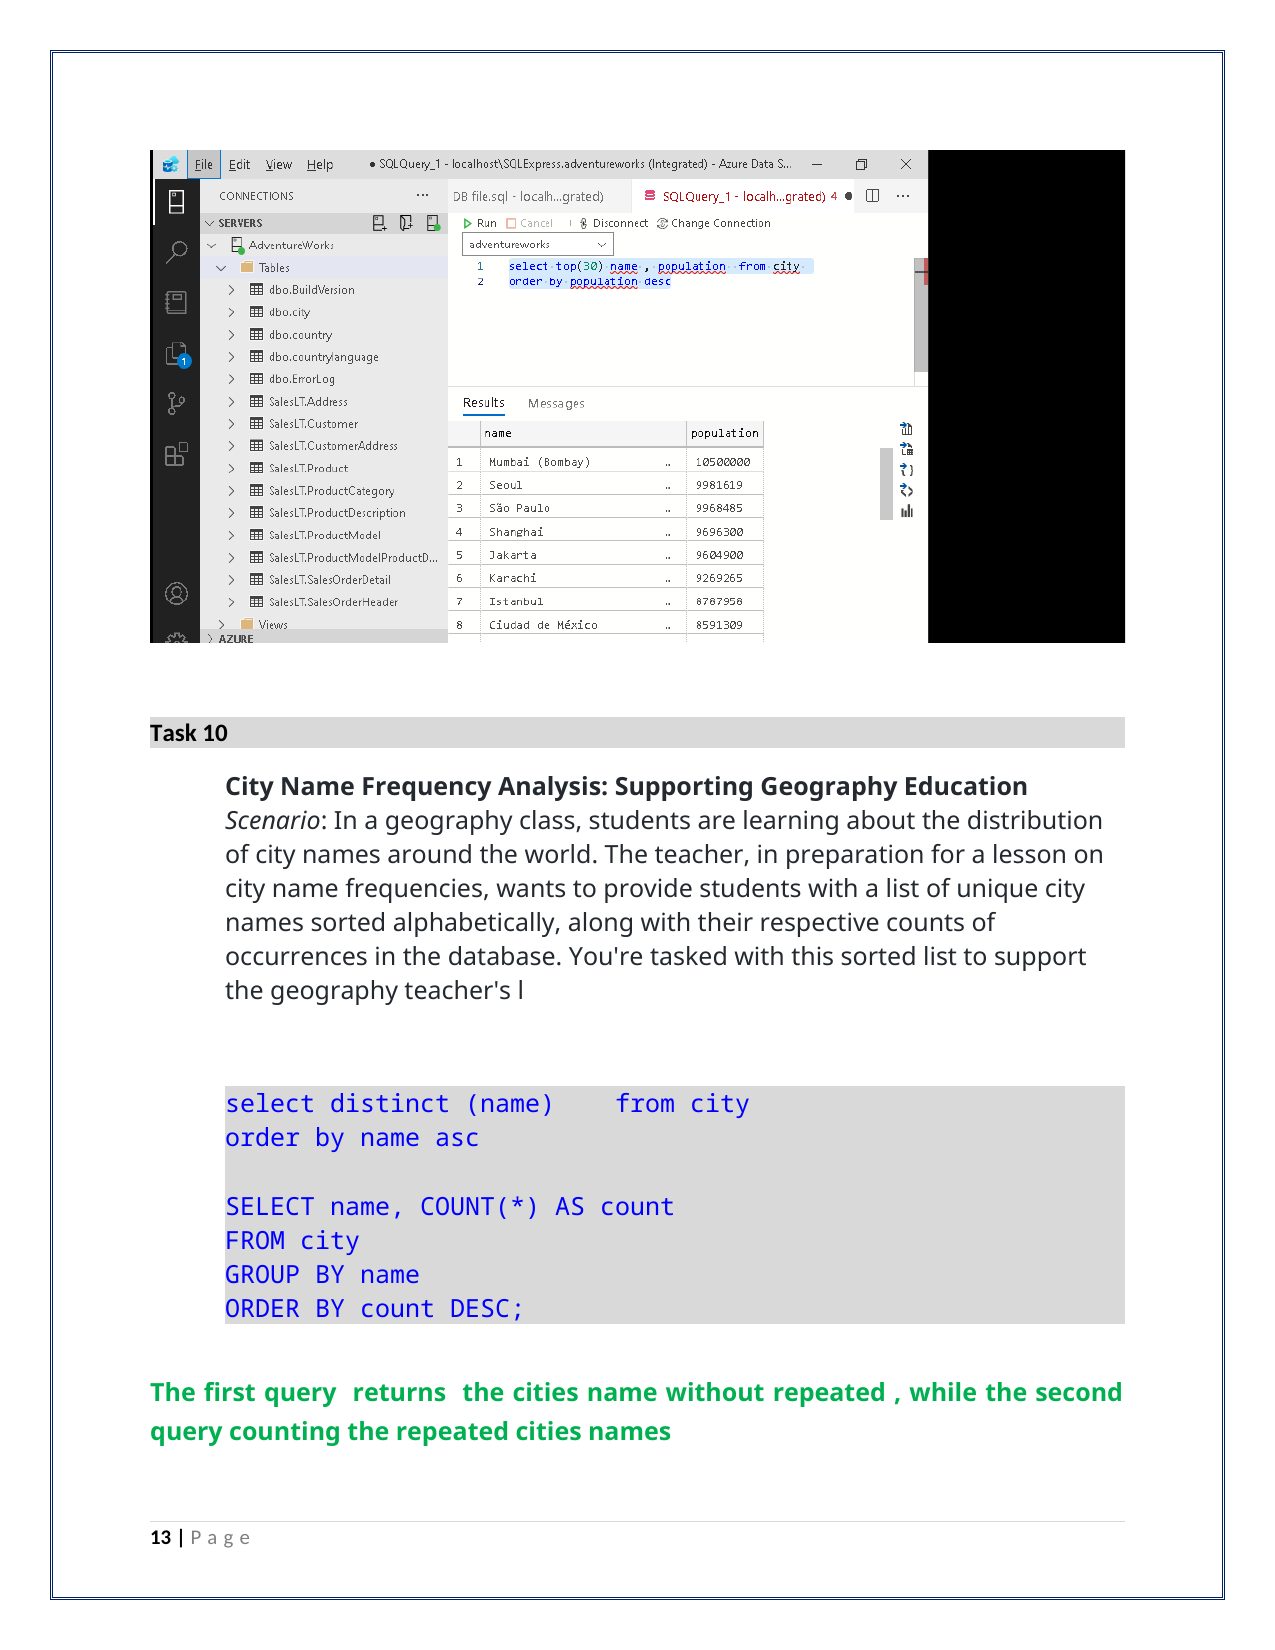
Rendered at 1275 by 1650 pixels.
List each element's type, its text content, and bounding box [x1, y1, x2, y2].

text City Name Frequency Analysis: Supporting Geography Education Scenario: In a geography class, students are learning about the distribution of city names around the world. The teacher, in preparation for a lesson on city name frequencies, wants to provide students with a list of unique city names sorted alphabetically, along with their respective counts of occurrences in the database. You're tasked with this sorted list to support the geography teacher's l [225, 768, 1125, 1007]
list select distinct (name) from city [225, 1086, 1125, 1120]
text The first query returns the cities name without repeated , while the second query counting the repeated cities names [150, 1374, 1125, 1448]
list FROM city [225, 1222, 1125, 1256]
text Task 10 [150, 717, 1125, 748]
picture [150, 150, 1125, 643]
list GROUP BY name [225, 1256, 1125, 1290]
list ORDER BY count DESC; [225, 1290, 1125, 1324]
list order by name asc [225, 1120, 1125, 1154]
list SELECT name, COUNT(*) AS count [225, 1188, 1125, 1222]
